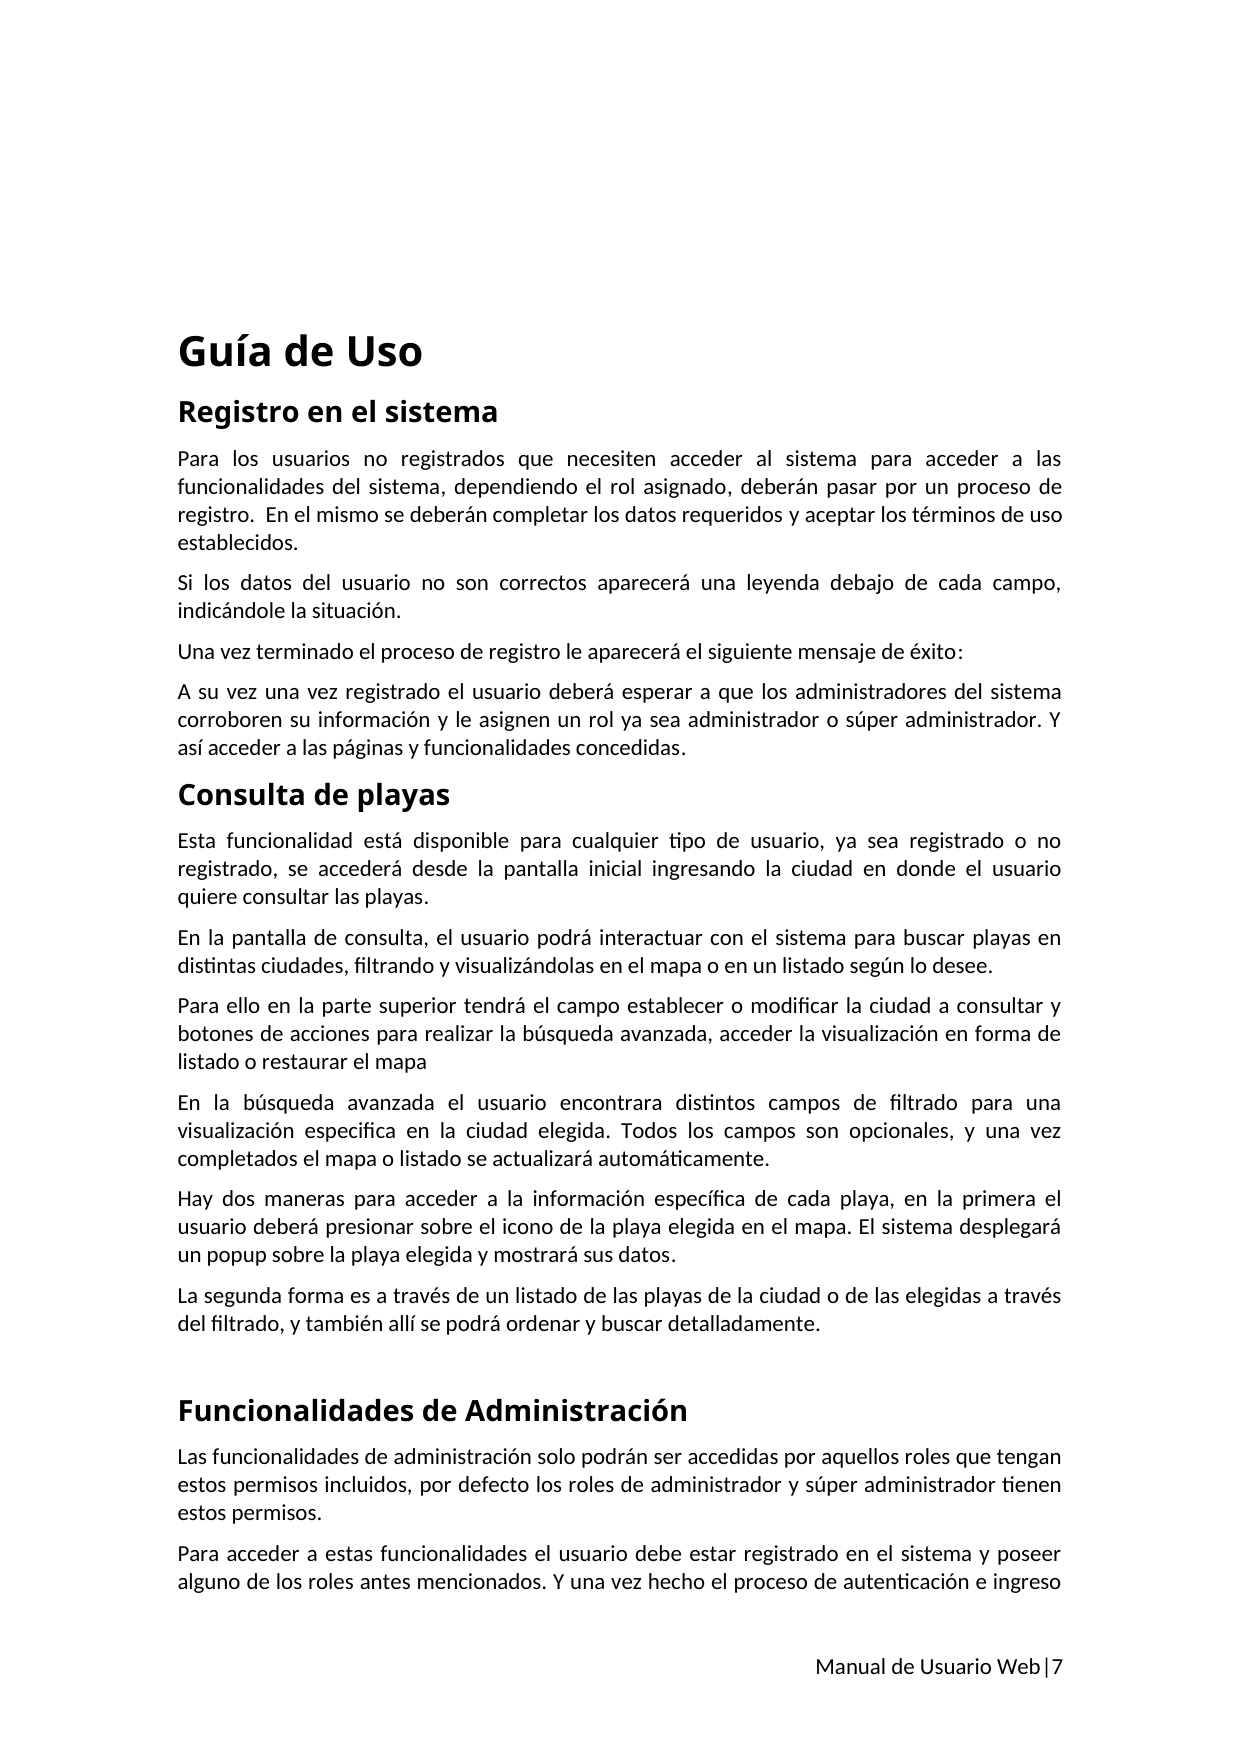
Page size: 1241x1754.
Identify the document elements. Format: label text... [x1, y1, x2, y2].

text Hay dos maneras para acceder a la información específica de cada playa, en la primera el usuario deberá presionar sobre el icono de la playa elegida en el mapa. El sistema desplegará un popup sobre la playa elegida y mostrará sus datos. [177, 1184, 1063, 1268]
subtitle Funcionalidades de Administración [177, 1390, 1063, 1430]
text Una vez terminado el proceso de registro le aparecerá el siguiente mensaje de éxito: [177, 637, 1063, 665]
text Para ello en la parte superior tendrá el campo establecer o modificar la ciudad a consultar y botones de acciones para realizar la búsqueda avanzada, acceder la visualización en forma de listado o restaurar el mapa [177, 991, 1063, 1075]
text Para los usuarios no registrados que necesiten acceder al sistema para acceder a las funcionalidades del sistema, dependiendo el rol asignado, deberán pasar por un proceso de registro. En el mismo se deberán completar los datos requeridos y aceptar los términos de uso establecidos. [177, 444, 1063, 556]
text Si los datos del usuario no son correctos aparecerá una leyenda debajo de cada campo, indicándole la situación. [177, 568, 1063, 624]
text En la pantalla de consulta, el usuario podrá interactuar con el sistema para buscar playas en distintas ciudades, filtrando y visualizándolas en el mapa o en un listado según lo desee. [177, 923, 1063, 979]
text A su vez una vez registrado el usuario deberá esperar a que los administradores del sistema corroboren su información y le asignen un rol ya sea administrador o súper administrador. Y así acceder a las páginas y funcionalidades concedidas. [177, 677, 1063, 761]
text Las funcionalidades de administración solo podrán ser accedidas por aquellos roles que tengan estos permisos incluidos, por defecto los roles de administrador y súper administrador tienen estos permisos. [177, 1442, 1063, 1526]
text Esta funcionalidad está disponible para cualquier tipo de usuario, ya sea registrado o no registrado, se accederá desde la pantalla inicial ingresando la ciudad en donde el usuario quiere consultar las playas. [177, 826, 1063, 910]
text La segunda forma es a través de un listado de las playas de la ciudad o de las elegidas a través del filtrado, y también allí se podrá ordenar y buscar detalladamente. [177, 1281, 1063, 1337]
subtitle Registro en el sistema [177, 392, 1063, 431]
subtitle Consulta de playas [177, 774, 1063, 814]
text En la búsqueda avanzada el usuario encontrara distintos campos de filtrado para una visualización especifica en la ciudad elegida. Todos los campos son opcionales, y una vez completados el mapa o listado se actualizará automáticamente. [177, 1088, 1063, 1172]
subtitle Guía de Uso [177, 322, 1063, 379]
